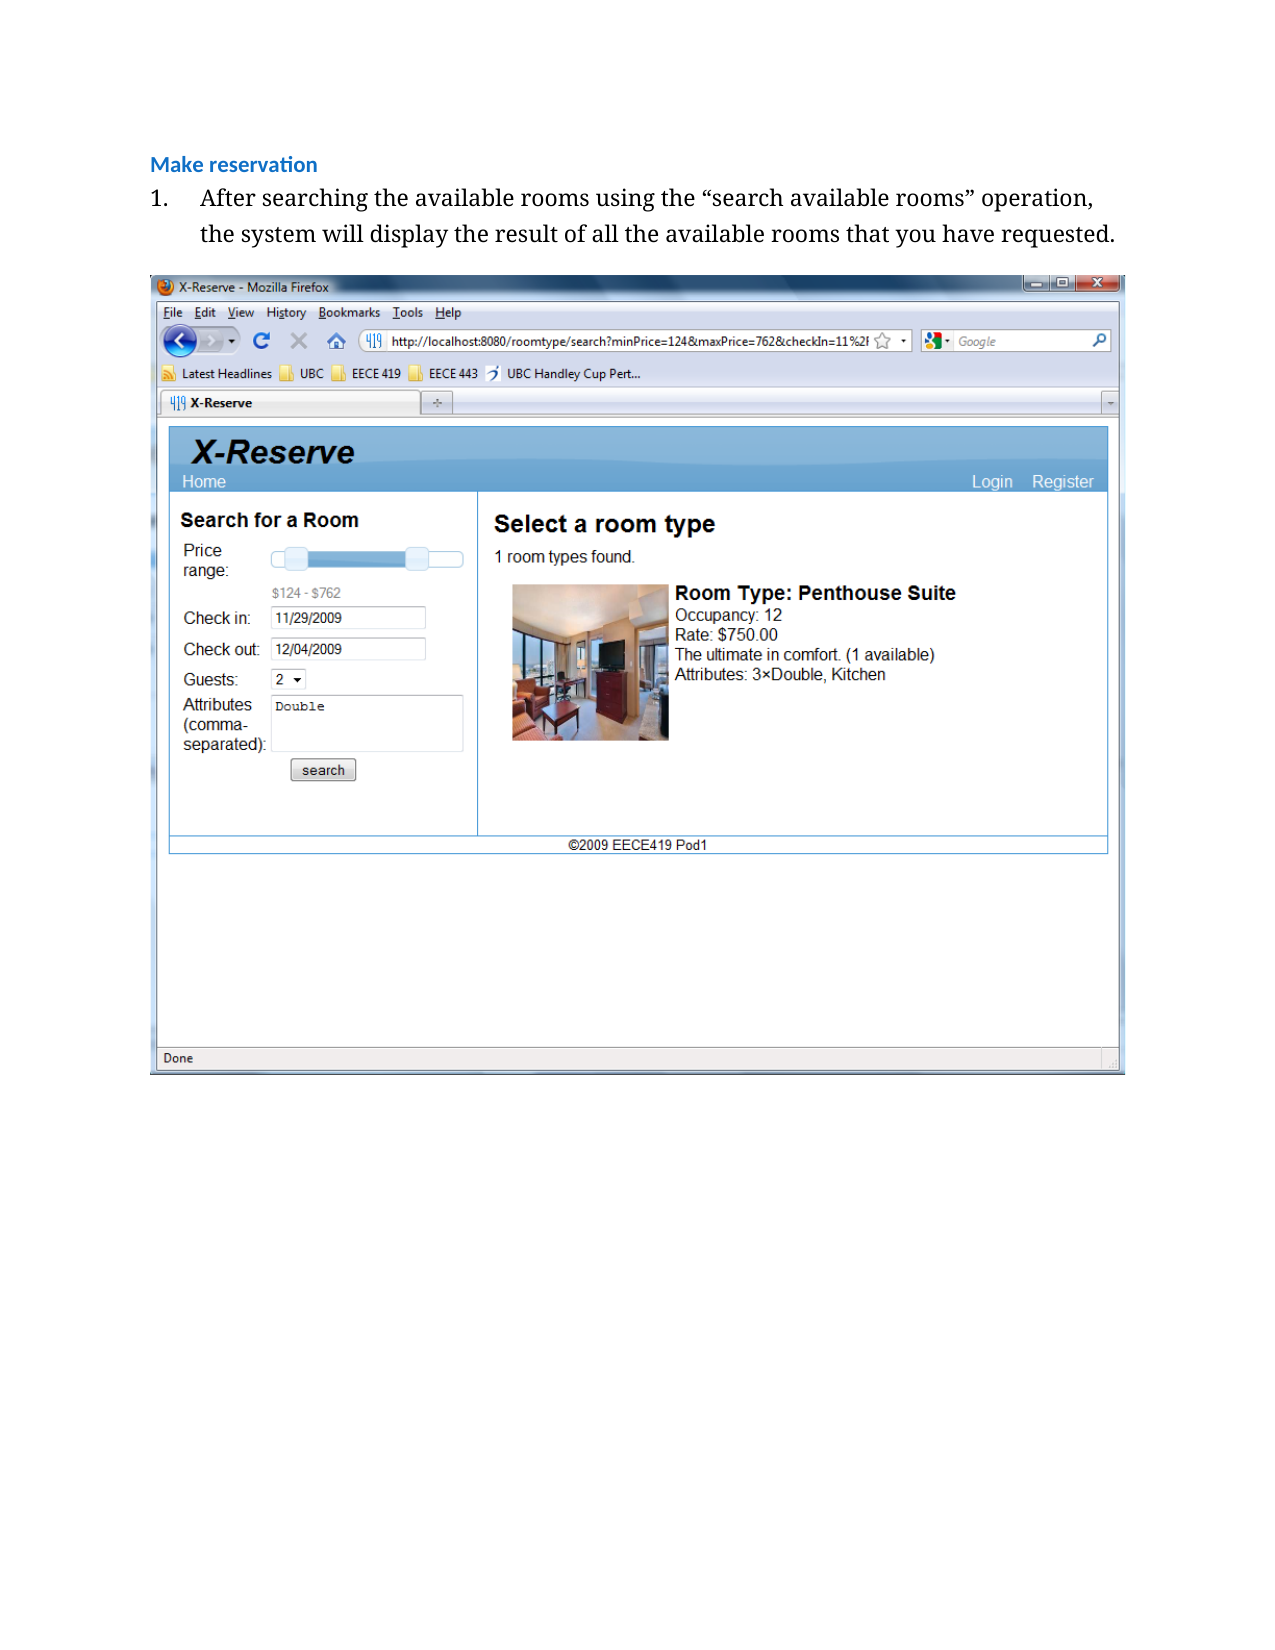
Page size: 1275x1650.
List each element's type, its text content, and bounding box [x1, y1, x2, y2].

picture [150, 275, 1125, 1075]
subtitle Make reservation [150, 150, 1125, 178]
list After searching the available rooms using the “search available rooms” operation, the system will display the result of all the available rooms that you have requested. [150, 182, 1125, 249]
